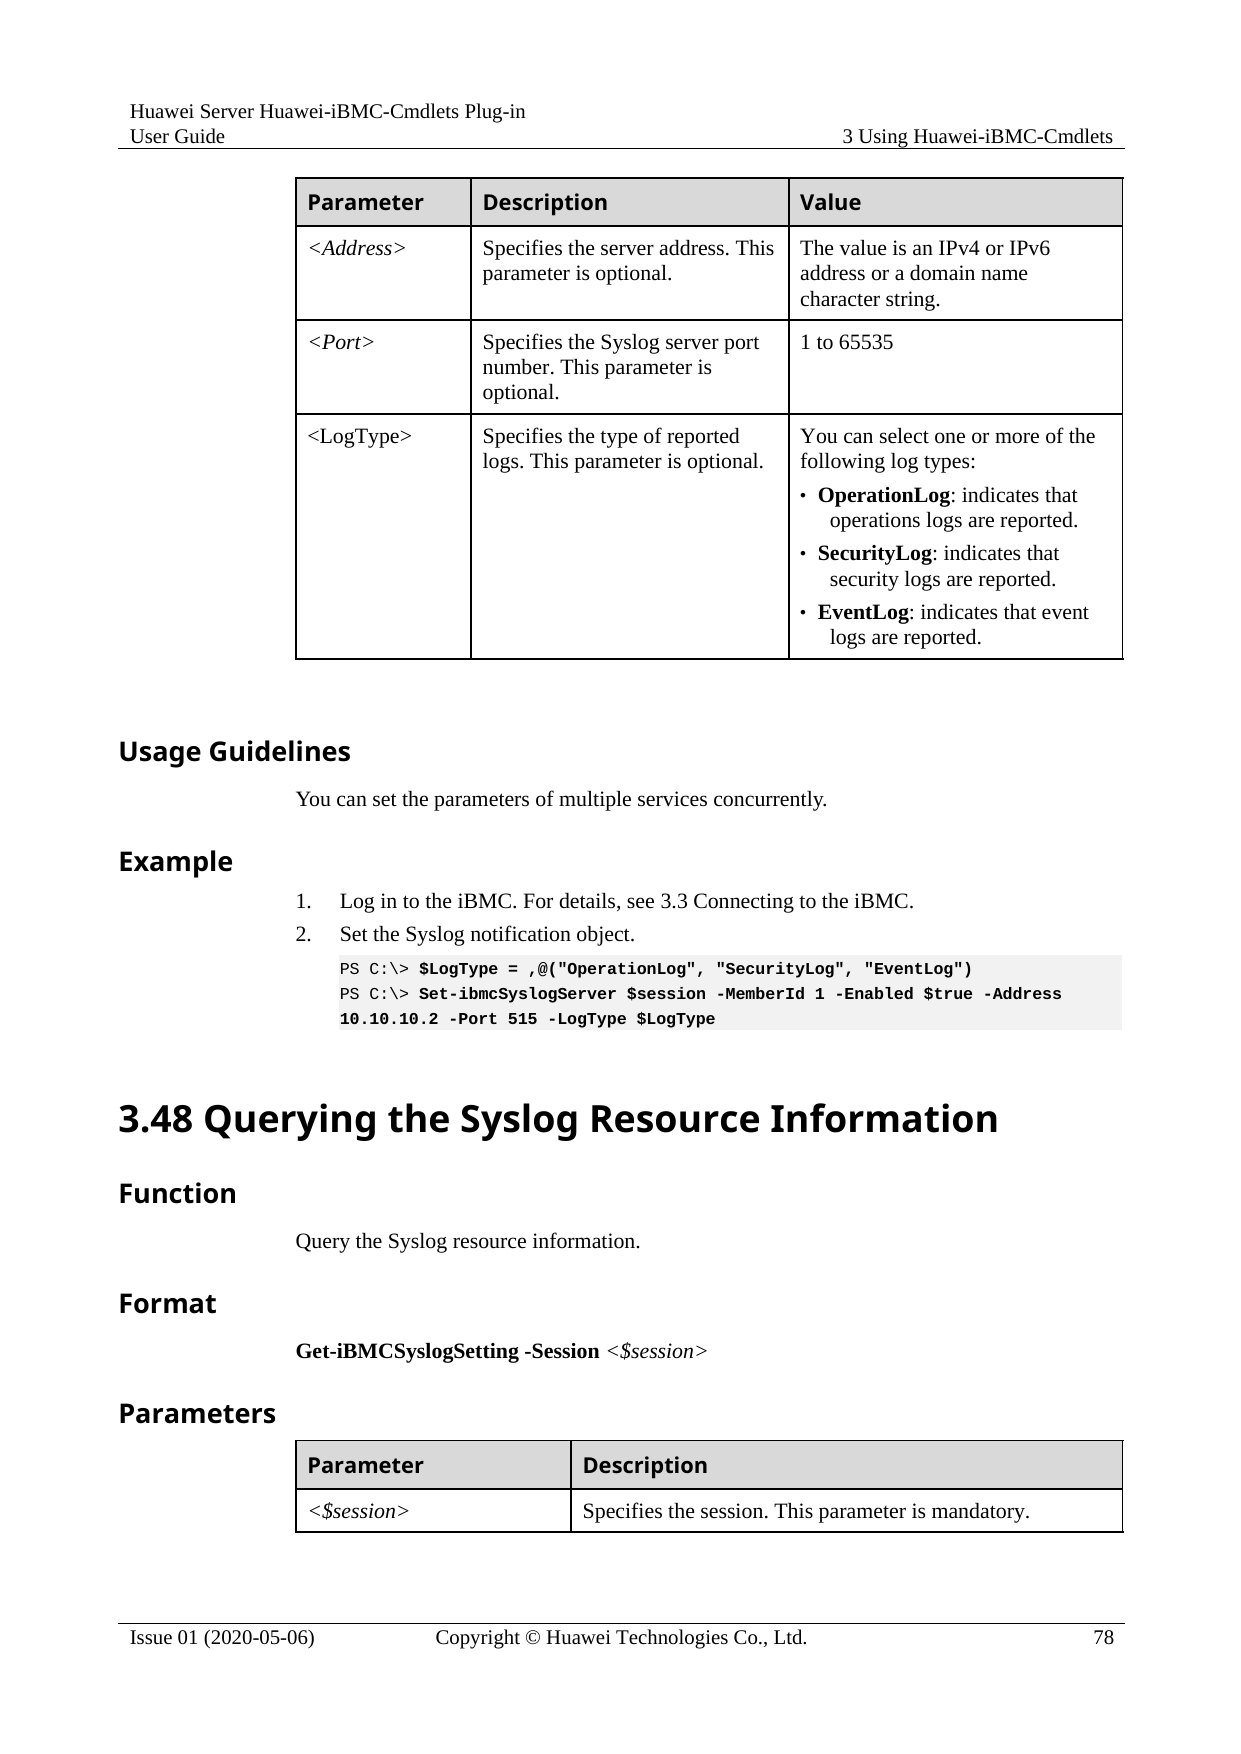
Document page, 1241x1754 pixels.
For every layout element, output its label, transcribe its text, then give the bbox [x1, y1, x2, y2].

text Function [118, 1174, 1122, 1211]
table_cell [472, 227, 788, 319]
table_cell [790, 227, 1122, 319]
subtitle Querying the Syslog Resource Information [118, 1092, 1122, 1143]
text You can set the parameters of multiple services concurrently. [295, 786, 1122, 811]
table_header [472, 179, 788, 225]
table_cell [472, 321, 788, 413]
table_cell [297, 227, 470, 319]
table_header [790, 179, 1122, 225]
text Example [118, 842, 1122, 879]
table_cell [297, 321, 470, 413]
list PS C:\> $LogType = ,@("OperationLog", "SecurityLog", "EventLog") PS C:\> Set-ibmcSyslogServer $session -MemberId 1 -Enabled $true -Address 10.10.10.2 -Port 515 -LogType $LogType [339, 955, 1122, 1030]
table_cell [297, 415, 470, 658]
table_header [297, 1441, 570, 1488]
text Parameters [118, 1394, 1122, 1431]
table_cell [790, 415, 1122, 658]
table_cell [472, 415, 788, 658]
text Format [118, 1284, 1122, 1321]
list Set the Syslog notification object. [295, 921, 1122, 946]
list Log in to the iBMC. For details, see 3.3 Connecting to the iBMC. [295, 888, 1122, 913]
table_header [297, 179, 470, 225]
text Get-iBMCSyslogSetting -Session <$session> [295, 1338, 1122, 1363]
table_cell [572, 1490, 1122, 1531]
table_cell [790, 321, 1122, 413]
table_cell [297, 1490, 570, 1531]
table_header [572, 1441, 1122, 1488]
text Query the Syslog resource information. [295, 1228, 1122, 1253]
text Usage Guidelines [118, 732, 1122, 769]
